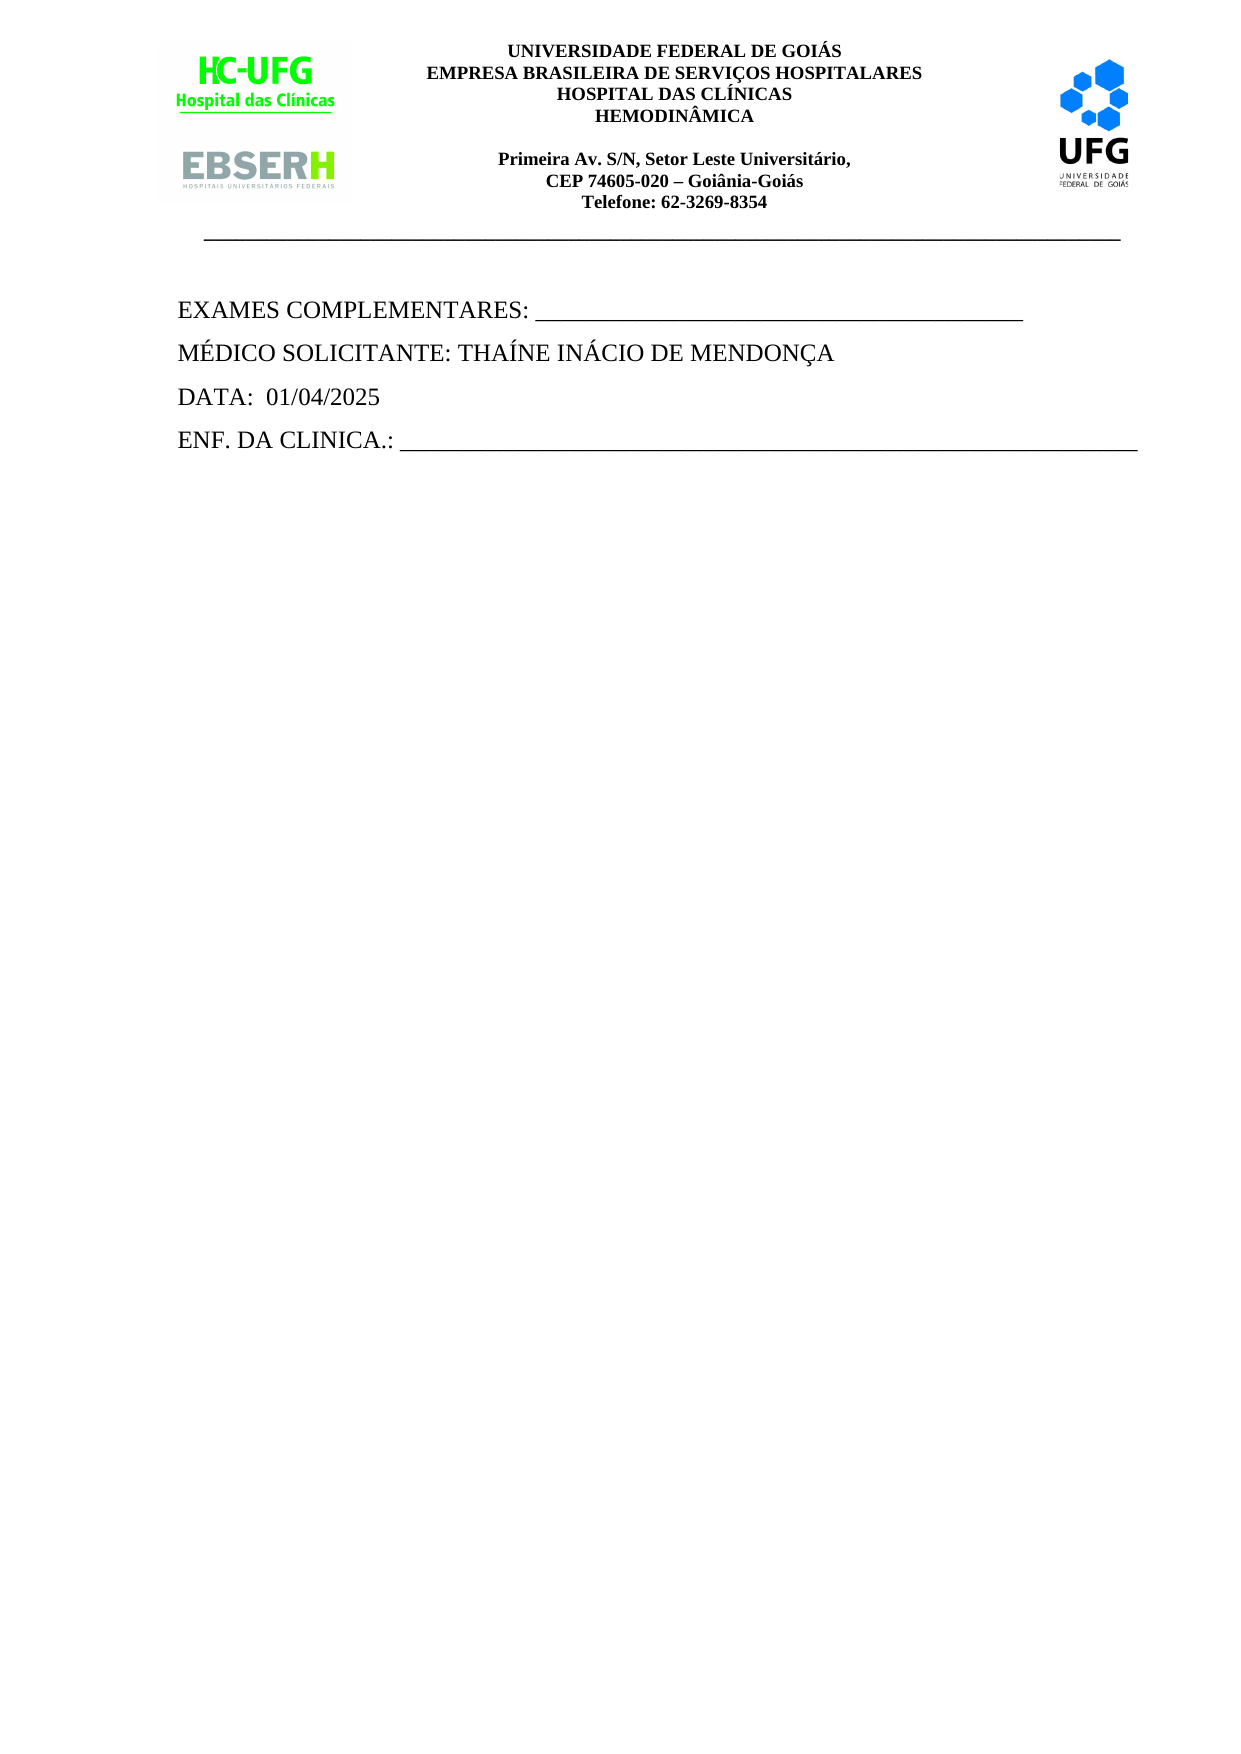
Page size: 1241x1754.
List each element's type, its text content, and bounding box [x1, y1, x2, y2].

text DATA: 01/04/2025 [177, 382, 1152, 410]
text EXAMES COMPLEMENTARES: _______________________________________ [177, 295, 1152, 324]
picture [1059, 59, 1129, 187]
picture [158, 42, 353, 204]
text ENF. DA CLINICA.: ___________________________________________________________ [177, 425, 1152, 453]
text MÉDICO SOLICITANTE: THAÍNE INÁCIO DE MENDONÇA [177, 338, 1152, 367]
